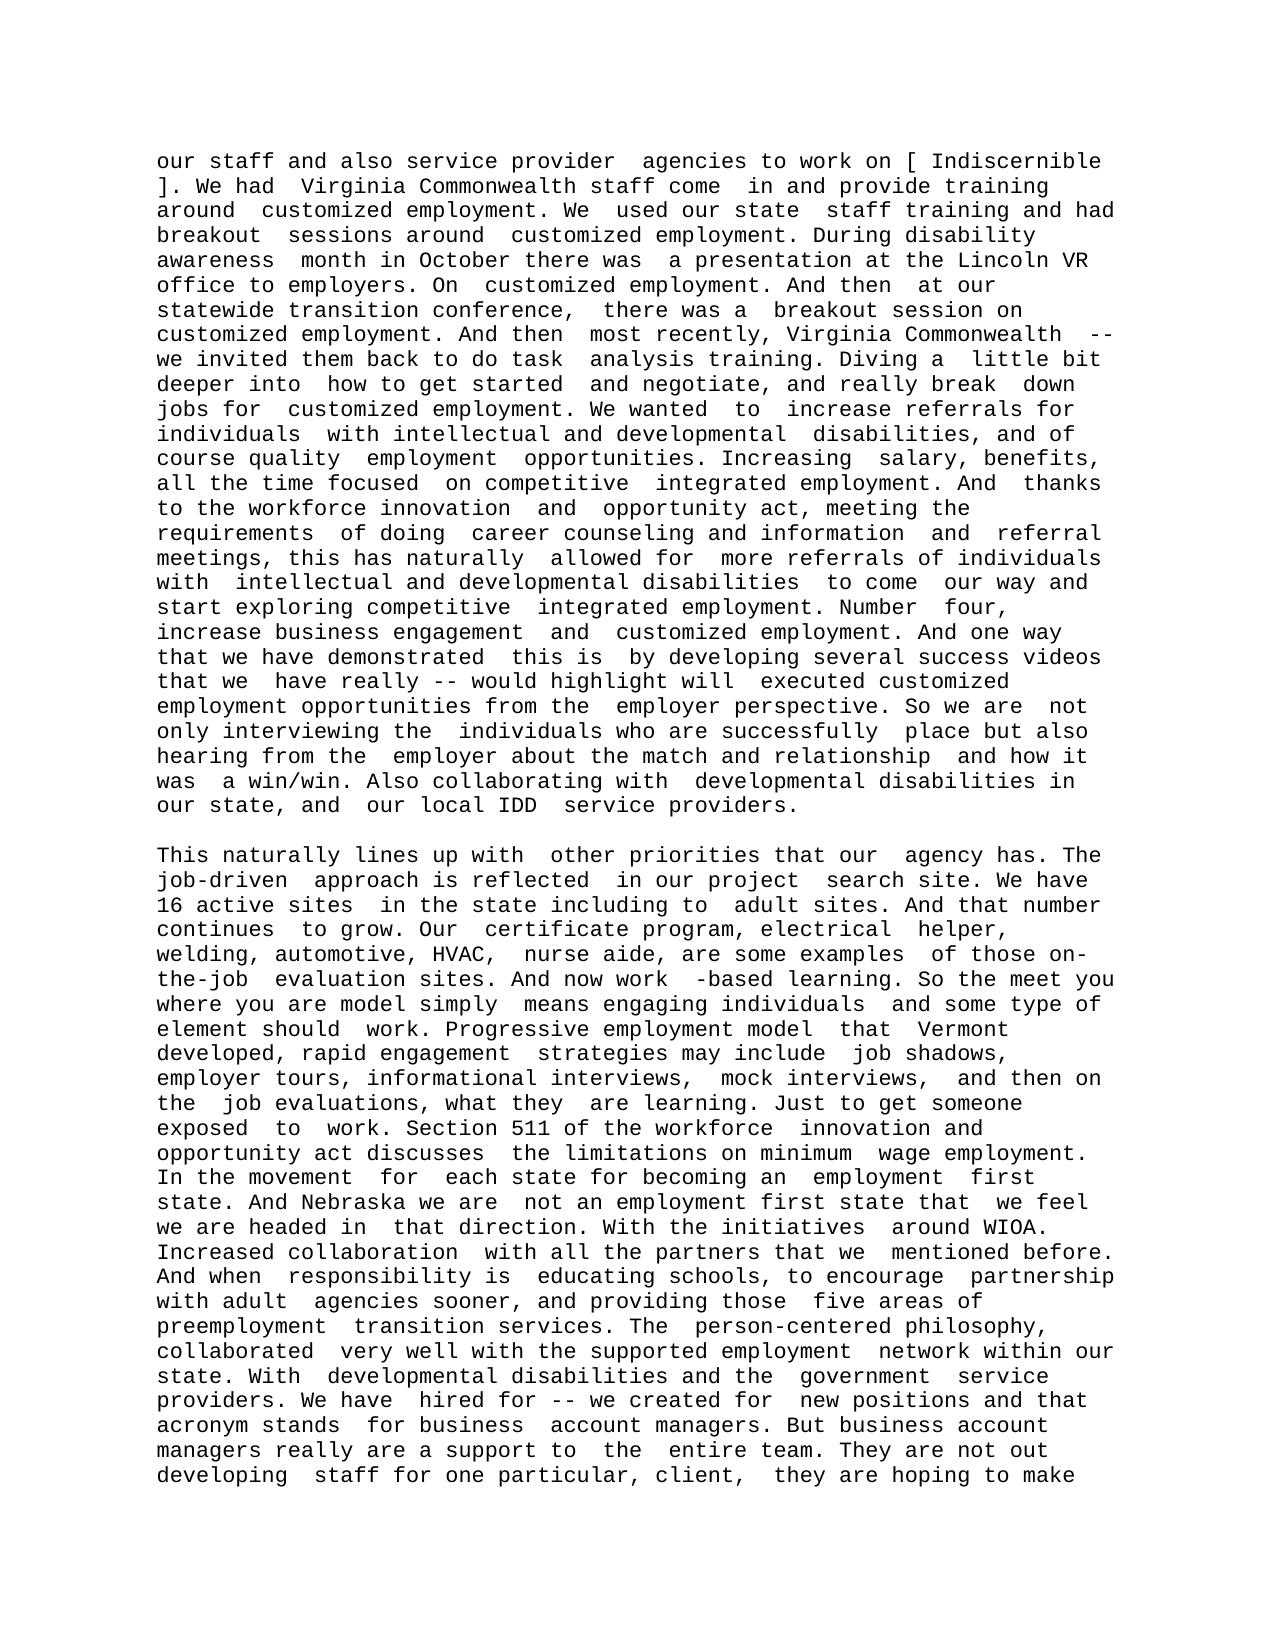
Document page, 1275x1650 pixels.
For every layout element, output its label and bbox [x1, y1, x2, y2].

text [156, 844, 1118, 1489]
text [156, 150, 1118, 819]
